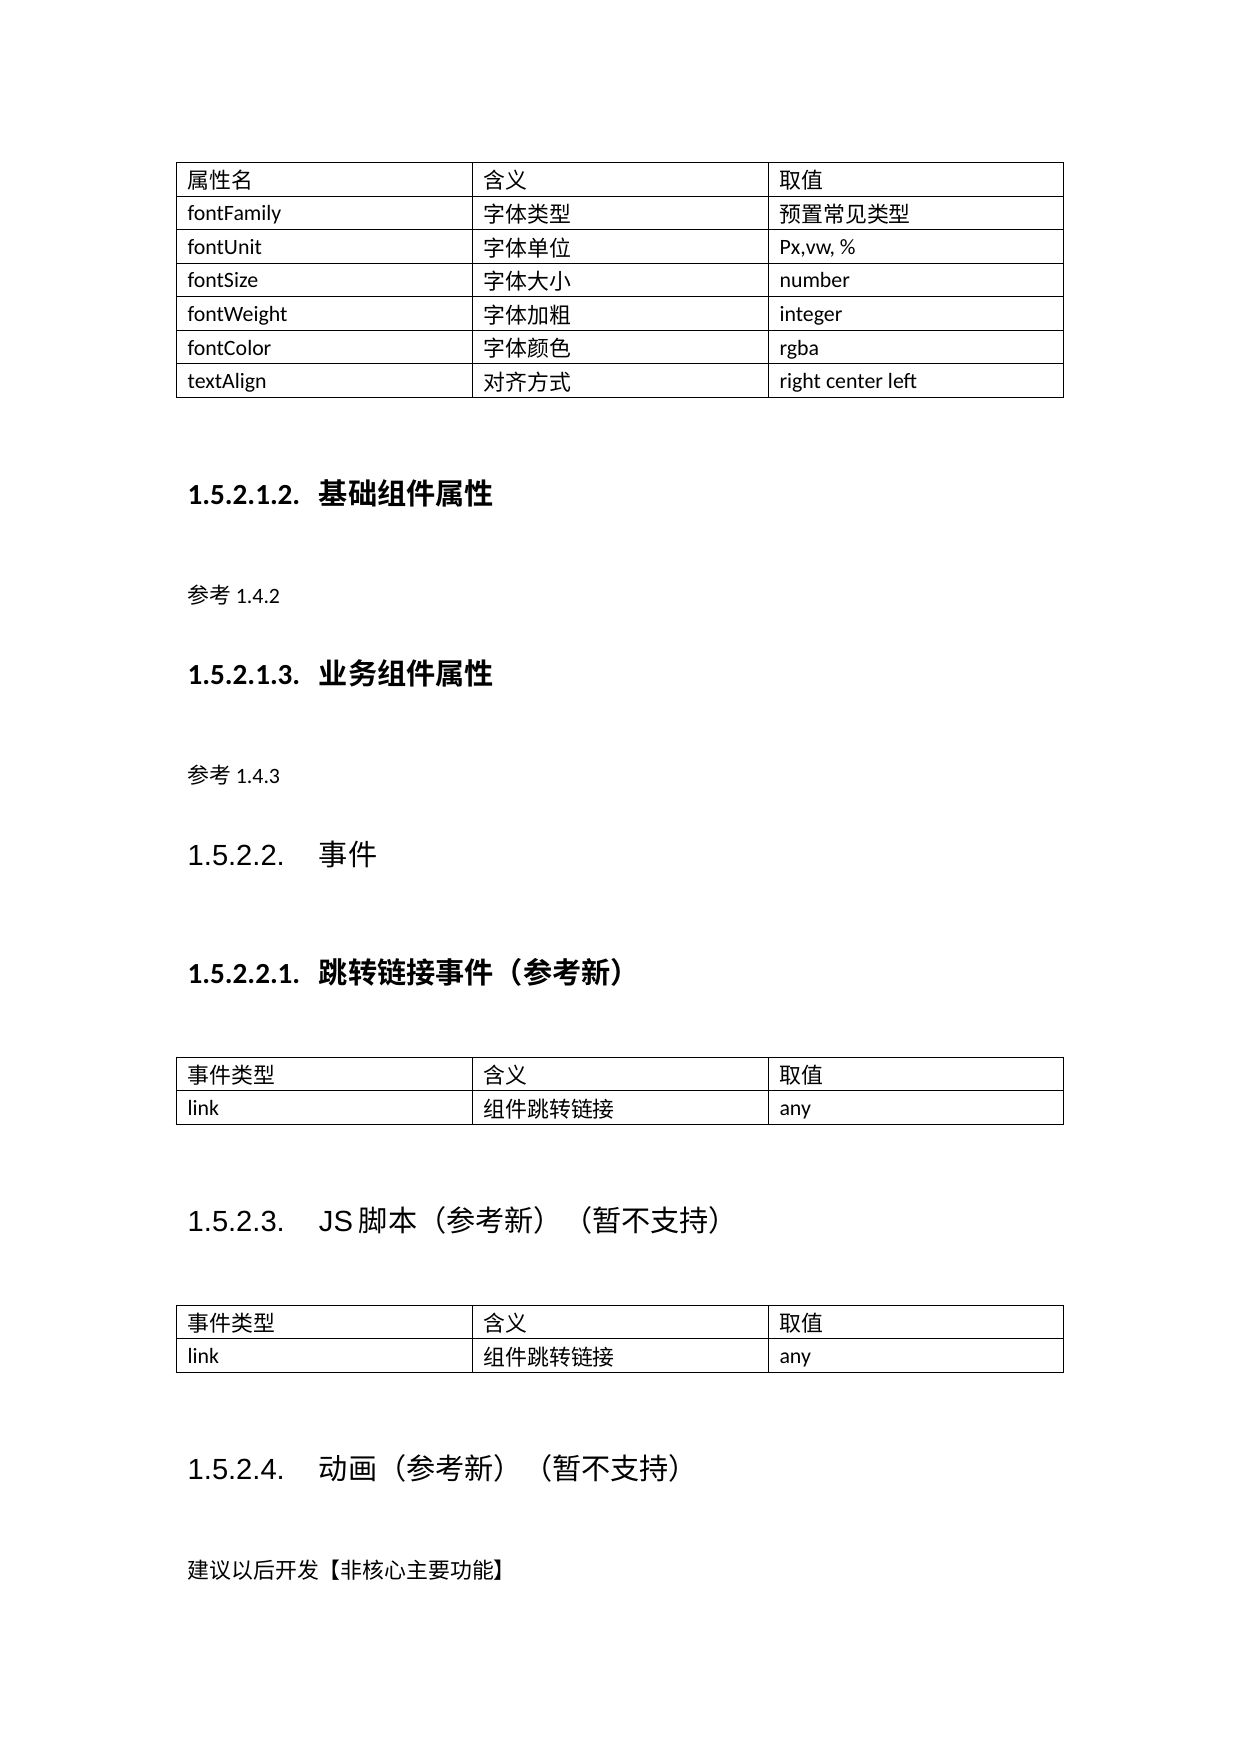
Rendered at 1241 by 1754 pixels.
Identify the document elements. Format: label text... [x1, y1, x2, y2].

table_cell 组件跳转链接 [473, 1339, 768, 1372]
table_header 事件类型 [177, 1306, 472, 1338]
table_cell number [769, 264, 1063, 296]
table_cell link [177, 1091, 472, 1124]
table_cell textAlign [177, 364, 472, 397]
text 参考1.4.3 [187, 758, 1053, 791]
table_cell 字体单位 [473, 230, 768, 263]
table_cell 对齐方式 [473, 364, 768, 397]
table_cell 预置常见类型 [769, 197, 1063, 229]
table_header 取值 [769, 1306, 1063, 1338]
subtitle 基础组件属性 [187, 459, 1053, 524]
table_cell link [177, 1339, 472, 1372]
subtitle 业务组件属性 [187, 639, 1053, 704]
text 建议以后开发【非核心主要功能】 [187, 1553, 1053, 1586]
table_cell fontFamily [177, 197, 472, 229]
table_cell rgba [769, 331, 1063, 363]
text 参考1.4.2 [187, 578, 1053, 610]
subtitle 跳转链接事件（参考新） [187, 938, 1053, 1003]
table_header 含义 [473, 1306, 768, 1338]
subtitle 动画（参考新）（暂不支持） [187, 1434, 1053, 1499]
table_header 取值 [769, 163, 1063, 196]
subtitle JS脚本（参考新）（暂不支持） [187, 1186, 1053, 1251]
table_cell integer [769, 297, 1063, 330]
table_cell fontSize [177, 264, 472, 296]
table_cell fontWeight [177, 297, 472, 330]
table_cell 组件跳转链接 [473, 1091, 768, 1124]
table_header 事件类型 [177, 1058, 472, 1090]
table_cell right center left [769, 364, 1063, 397]
table_cell 字体颜色 [473, 331, 768, 363]
table_cell fontUnit [177, 230, 472, 263]
table_header 取值 [769, 1058, 1063, 1090]
table_header 含义 [473, 163, 768, 196]
table_cell any [769, 1339, 1063, 1372]
table_header 属性名 [177, 163, 472, 196]
table_cell fontColor [177, 331, 472, 363]
table_cell 字体加粗 [473, 297, 768, 330]
table_cell any [769, 1091, 1063, 1124]
table_header 含义 [473, 1058, 768, 1090]
table_cell 字体大小 [473, 264, 768, 296]
table_cell 字体类型 [473, 197, 768, 229]
subtitle 事件 [187, 820, 1053, 885]
table_cell Px,vw, % [769, 230, 1063, 263]
